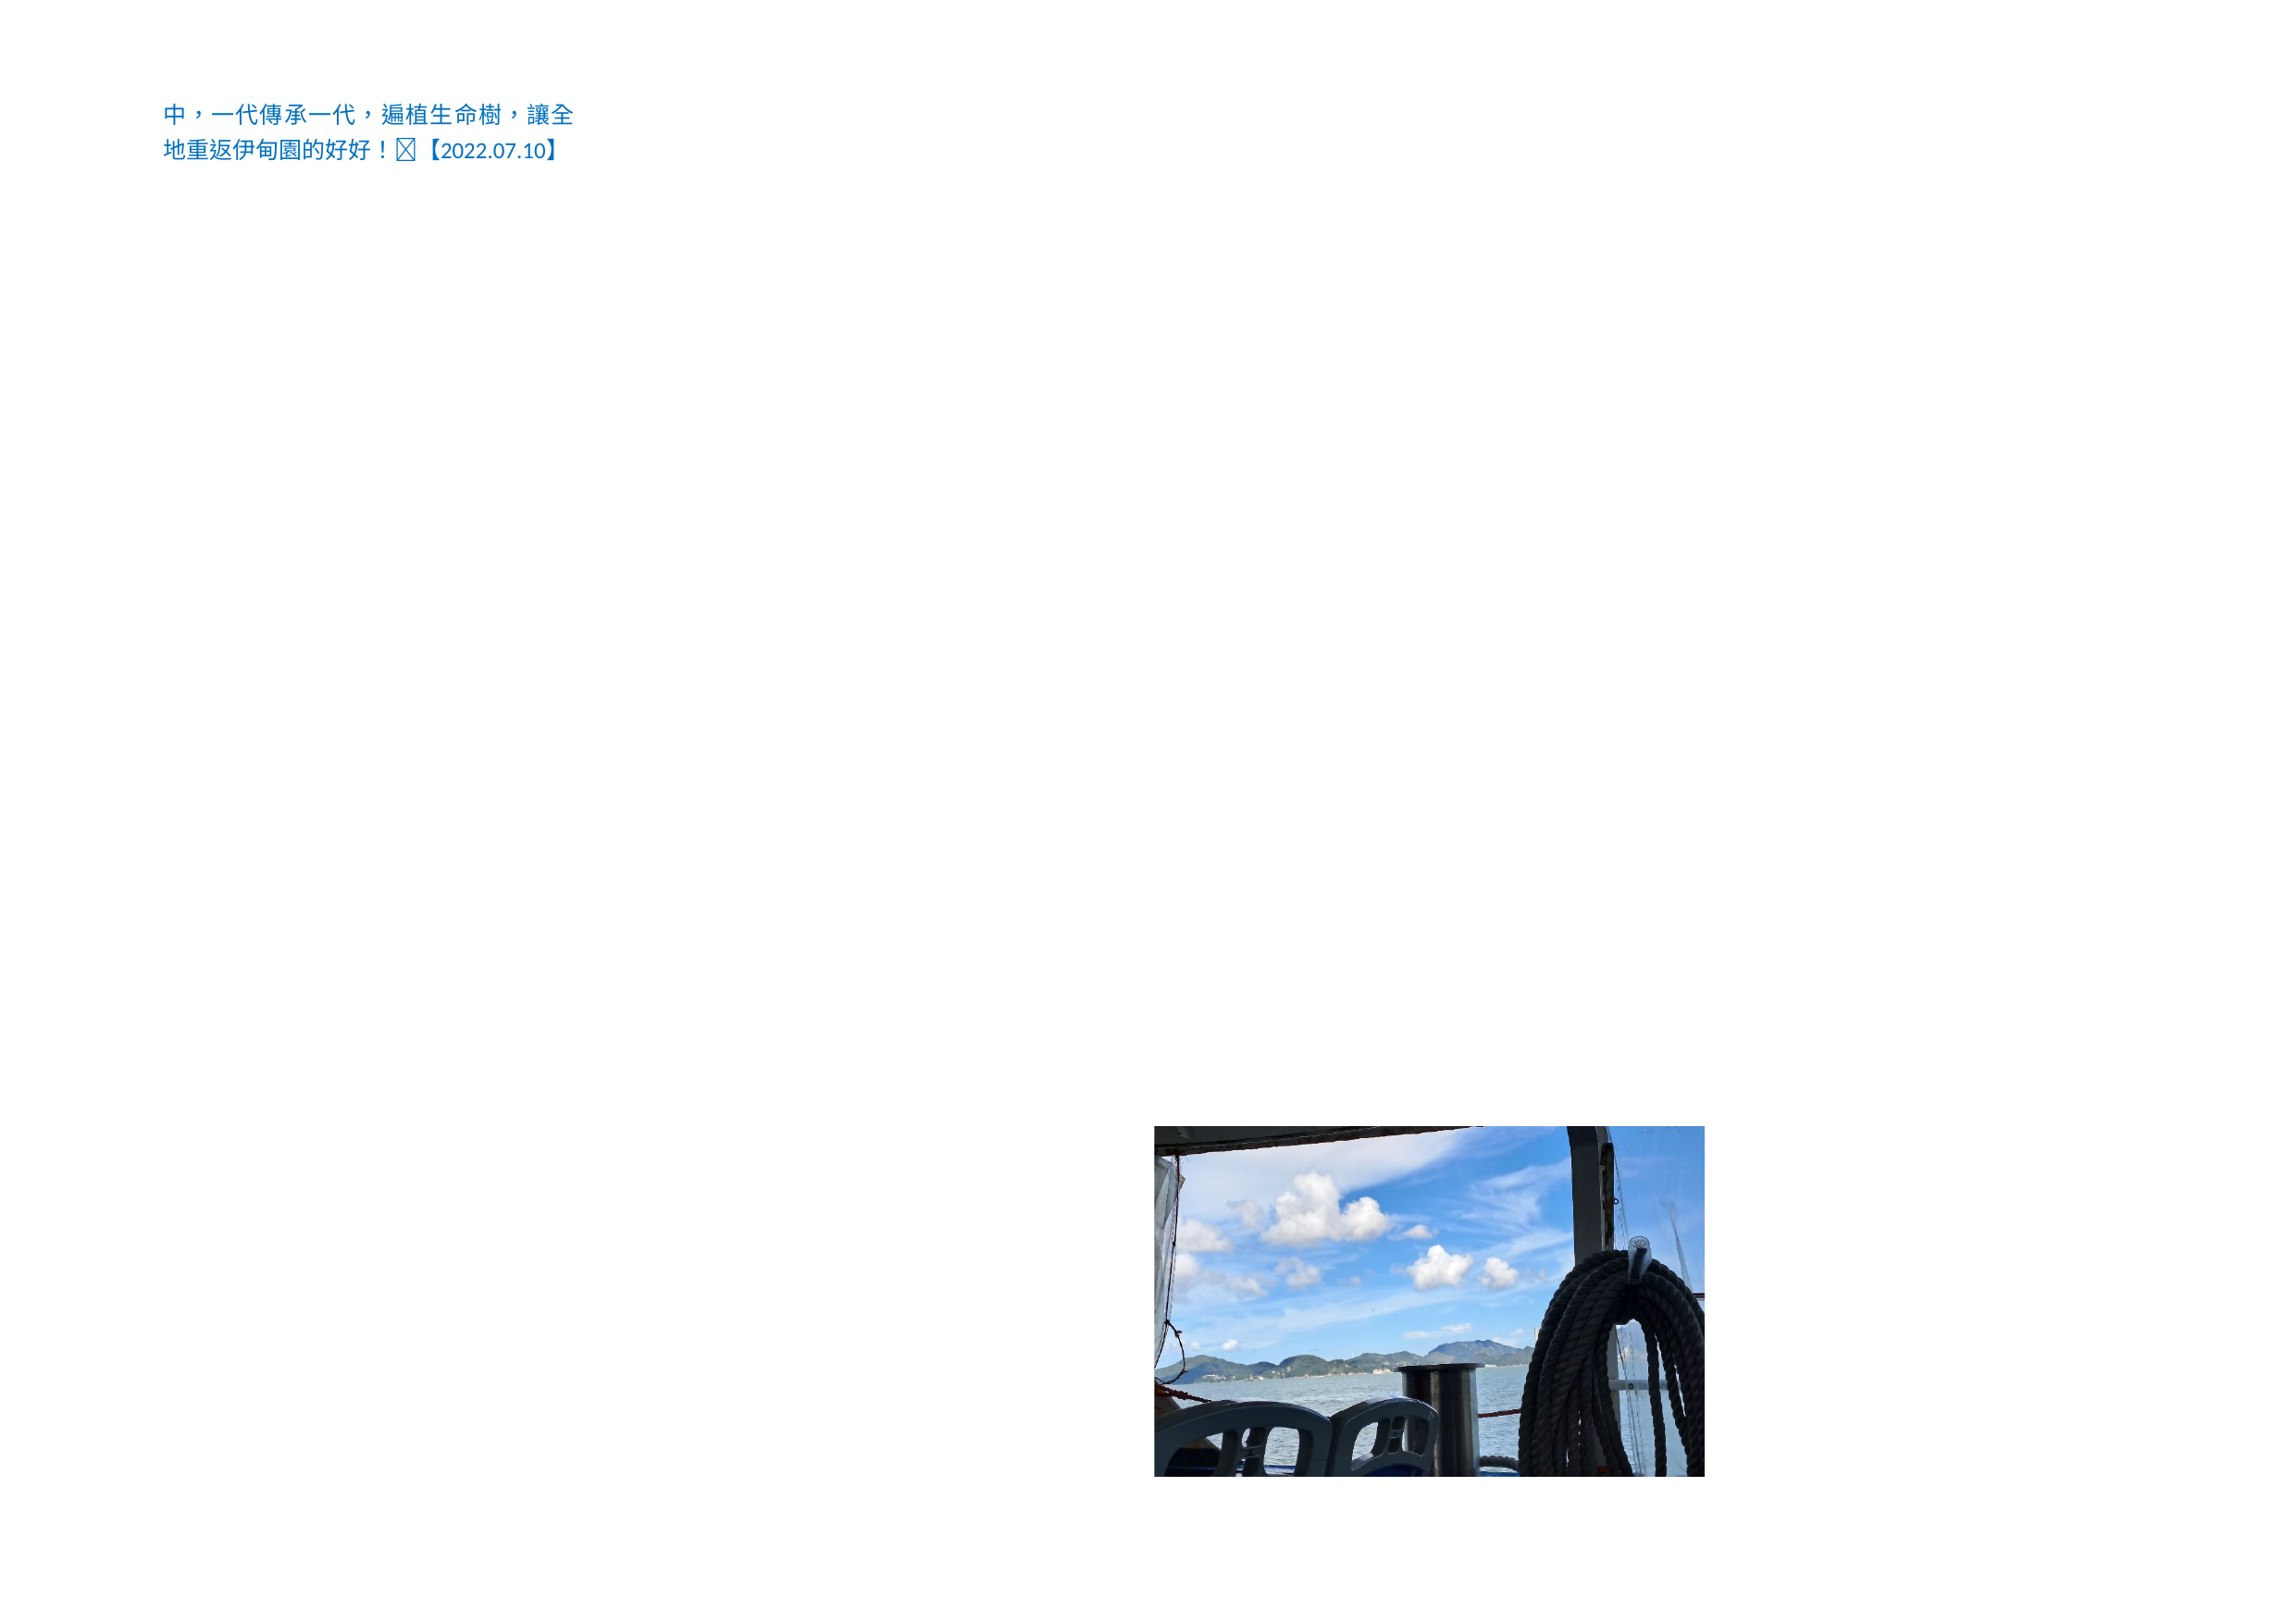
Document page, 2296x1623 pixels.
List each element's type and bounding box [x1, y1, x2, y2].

picture [1154, 1126, 1705, 1477]
